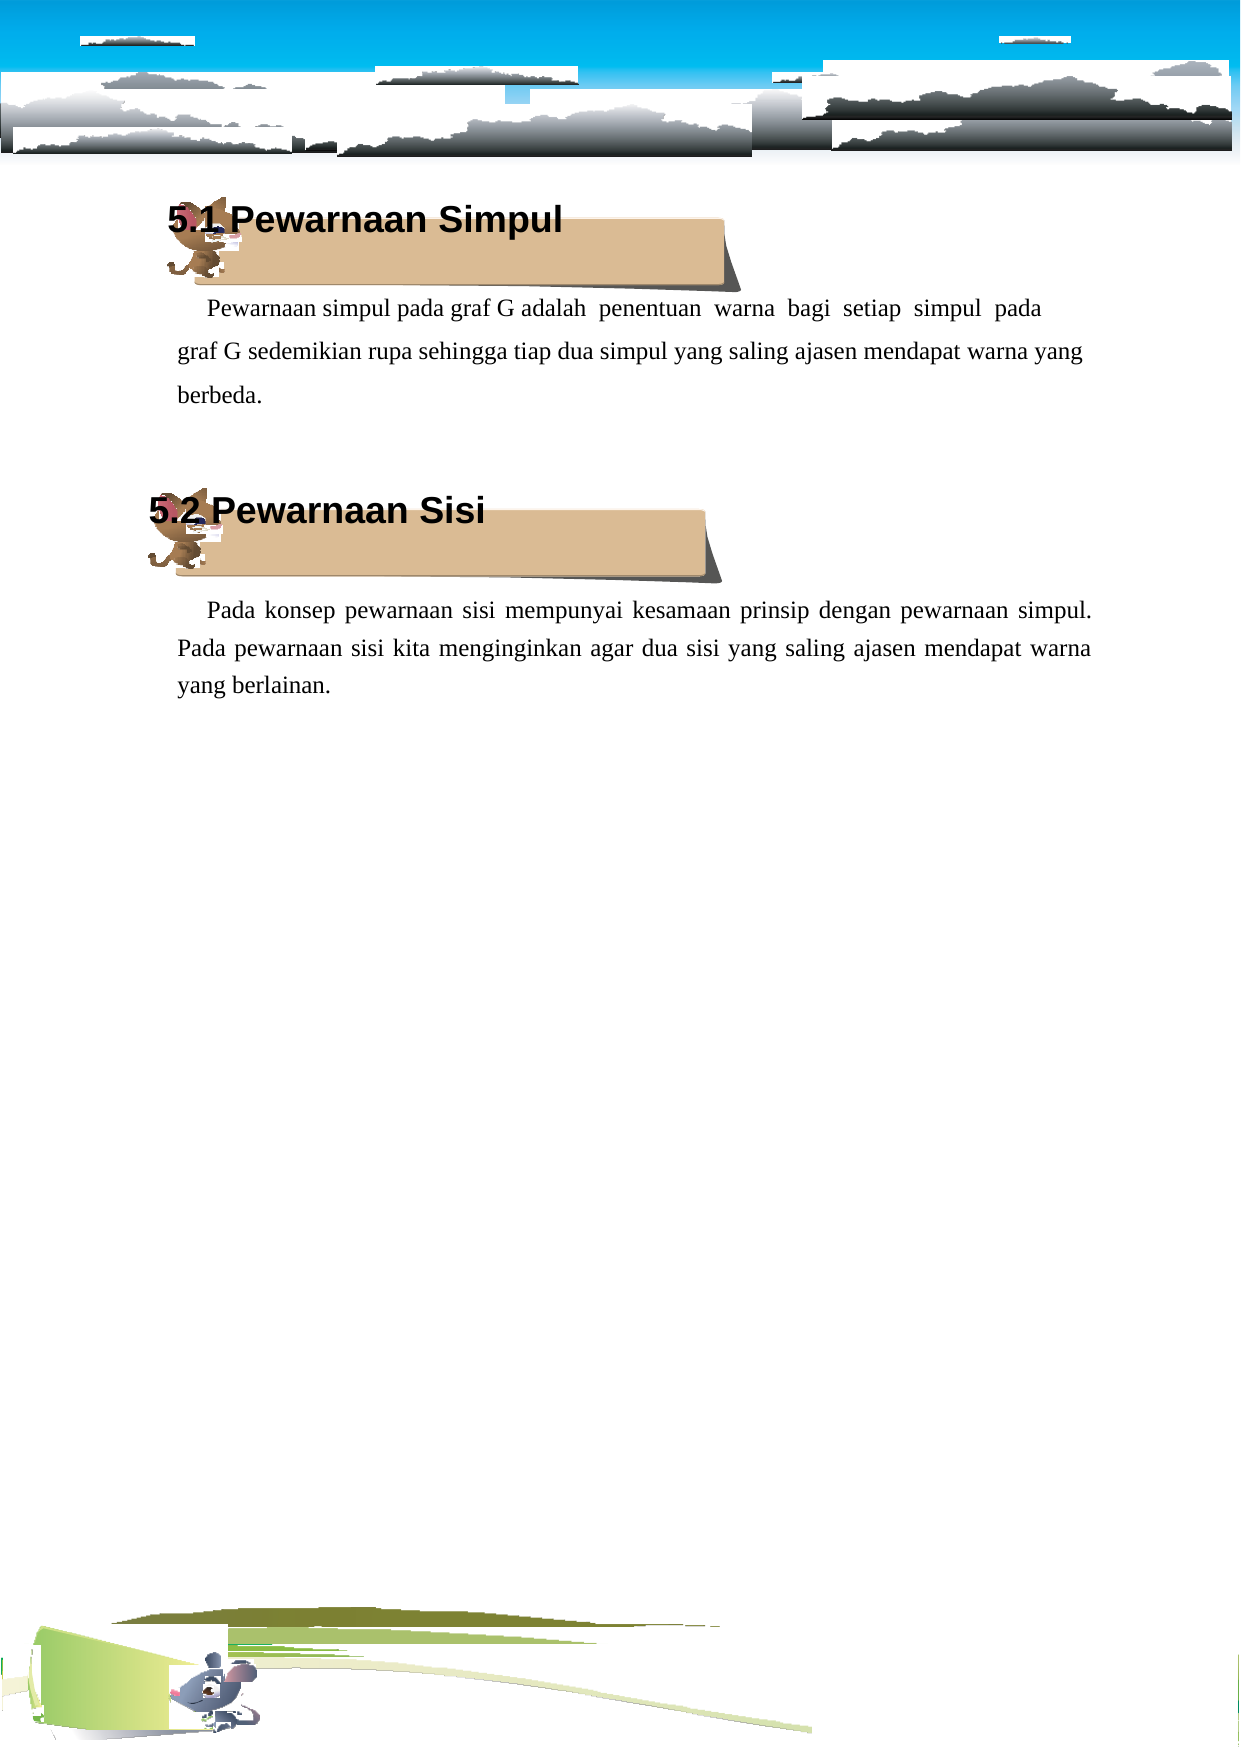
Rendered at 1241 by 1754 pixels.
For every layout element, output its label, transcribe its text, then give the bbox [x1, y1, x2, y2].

text Pewarnaan simpul pada graf G adalah penentuan warna bagi setiap simpul pada graf G sedemikian rupa sehingga tiap dua simpul yang saling ajasen mendapat warna yang berbeda. [177, 293, 1092, 408]
picture [154, 510, 163, 519]
picture [0, 61, 1241, 165]
picture [173, 219, 182, 228]
picture [1000, 37, 1070, 43]
picture [1, 1606, 1239, 1754]
picture [167, 197, 242, 278]
picture [81, 37, 194, 45]
text Pada konsep pewarnaan sisi mempunyai kesamaan prinsip dengan pewarnaan simpul. Pada pewarnaan sisi kita menginginkan agar dua sisi yang saling ajasen mendapat warna yang berlainan. [177, 488, 1093, 699]
picture [148, 488, 177, 569]
